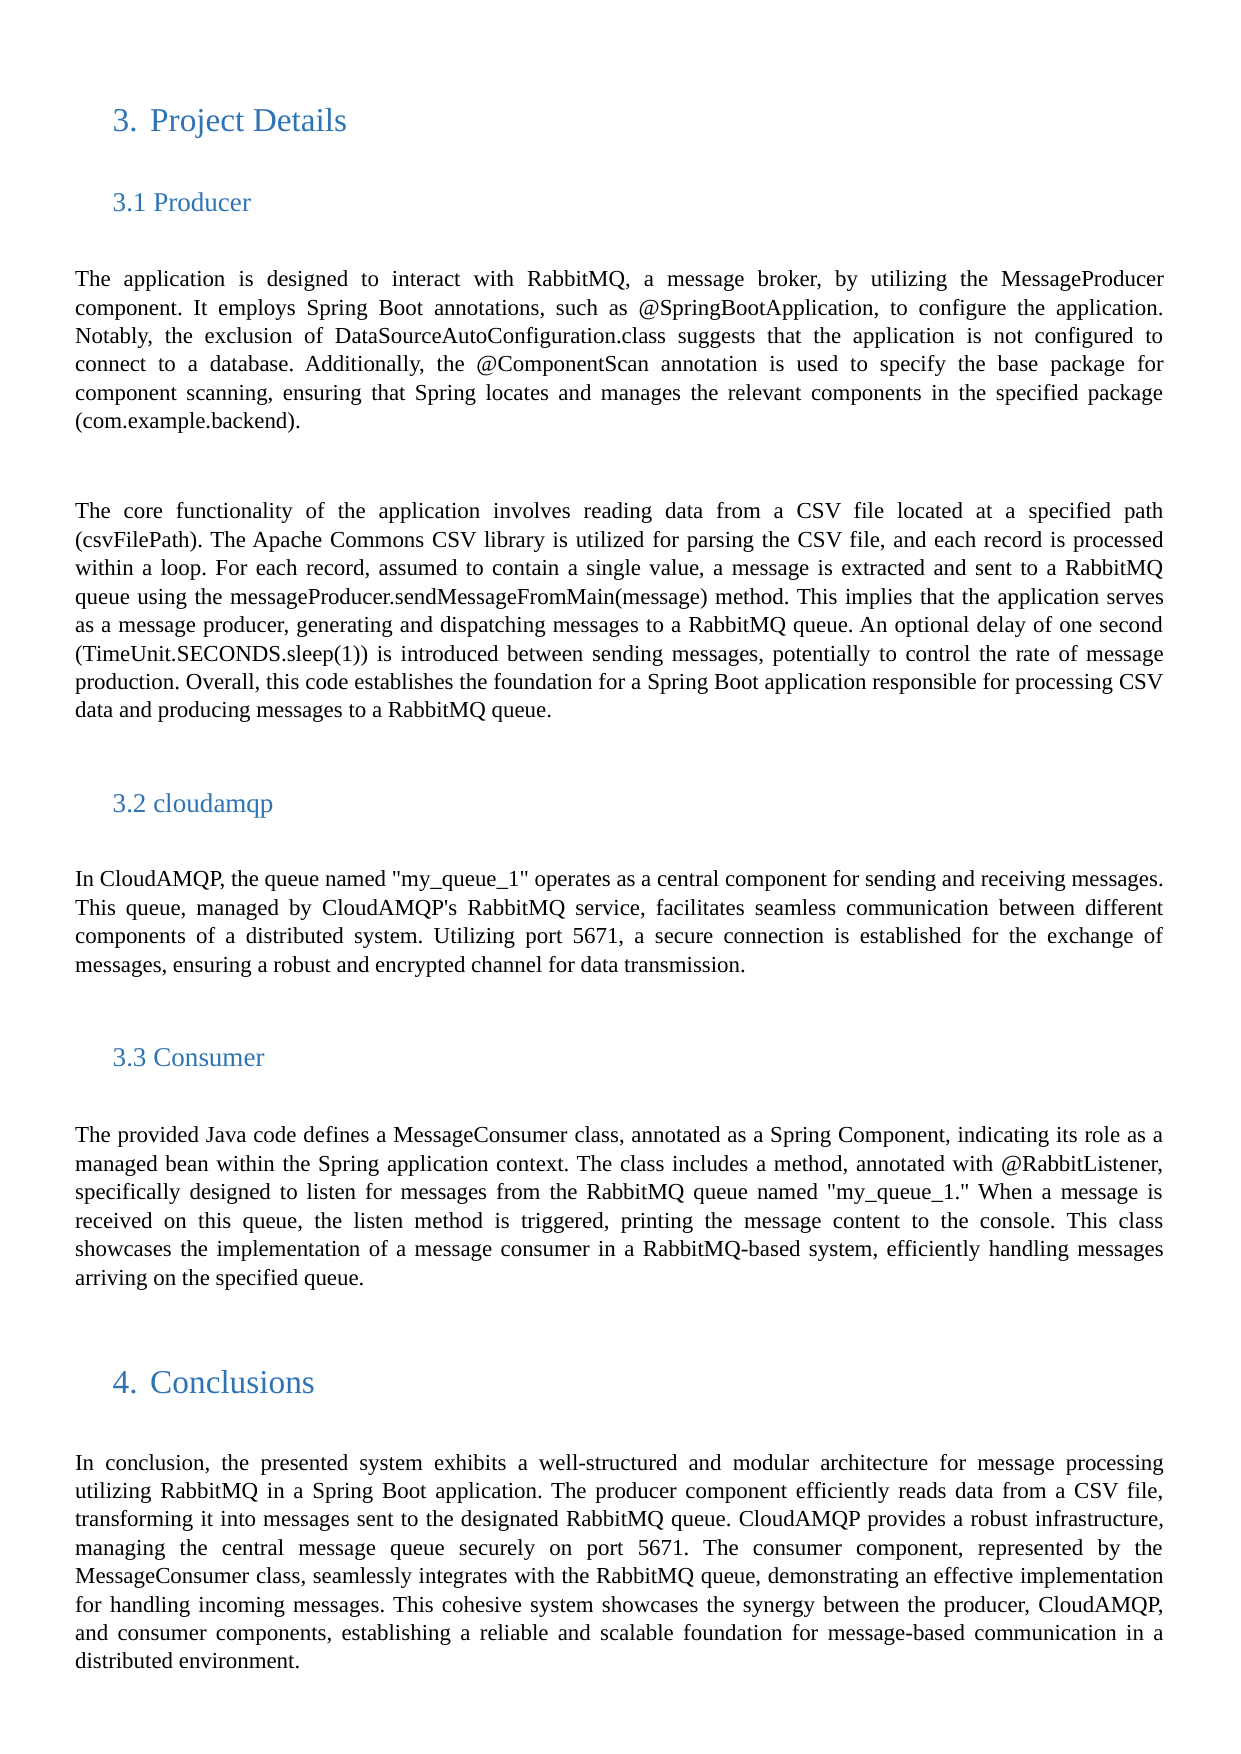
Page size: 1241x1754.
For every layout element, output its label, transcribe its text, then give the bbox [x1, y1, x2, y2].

text The provided Java code defines a MessageConsumer class, annotated as a Spring Component, indicating its role as a managed bean within the Spring application context. The class includes a method, annotated with @RabbitListener, specifically designed to listen for messages from the RabbitMQ queue named "my_queue_1." When a message is received on this queue, the listen method is triggered, printing the message content to the console. This class showcases the implementation of a message consumer in a RabbitMQ-based system, efficiently handling messages arriving on the specified queue. [75, 1121, 1165, 1290]
text In CloudAMQP, the queue named "my_queue_1" operates as a central component for sending and receiving messages. This queue, managed by CloudAMQP's RabbitMQ service, facilitates seamless communication between different components of a distributed system. Utilizing port 5671, a secure connection is established for the exchange of messages, ensuring a robust and encrypted channel for data transmission. [75, 865, 1165, 977]
text In conclusion, the presented system exhibits a well-structured and modular architecture for message processing utilizing RabbitMQ in a Spring Boot application. The producer component efficiently reads data from a CSV file, transforming it into messages sent to the designated RabbitMQ queue. CloudAMQP provides a robust infrastructure, managing the central message queue securely on port 5671. The consumer component, represented by the MessageConsumer class, seamlessly integrates with the RabbitMQ queue, demonstrating an effective implementation for handling incoming messages. This cohesive system showcases the synergy between the producer, CloudAMQP, and consumer components, establishing a reliable and scalable foundation for message-based communication in a distributed environment. [75, 1448, 1165, 1674]
text The core functionality of the application involves reading data from a CSV file located at a specified path (csvFilePath). The Apache Commons CSV library is utilized for parsing the CSV file, and each record is processed within a loop. For each record, assumed to contain a single value, a message is extracted and sent to a RabbitMQ queue using the messageProducer.sendMessageFromMain(message) method. This implies that the application serves as a message producer, generating and dispatching messages to a RabbitMQ queue. An optional delay of one second (TimeUnit.SECONDS.sleep(1)) is introduced between sending messages, potentially to control the rate of message production. Overall, this code establishes the foundation for a Spring Boot application responsible for processing CSV data and producing messages to a RabbitMQ queue. [75, 497, 1165, 723]
subtitle Consumer [112, 1041, 1165, 1072]
subtitle Producer [112, 186, 1165, 218]
text The application is designed to interact with RabbitMQ, a message broker, by utilizing the MessageProducer component. It employs Spring Boot annotations, such as @SpringBootApplication, to configure the application. Notably, the exclusion of DataSourceAutoConfiguration.class suggests that the application is not configured to connect to a database. Additionally, the @ComponentScan annotation is used to specify the base package for component scanning, ensuring that Spring locates and manages the relevant components in the specified package (com.example.backend). [75, 265, 1165, 434]
subtitle Conclusions [112, 1362, 1165, 1400]
subtitle Project Details [112, 100, 1165, 138]
subtitle cloudamqp [112, 787, 1165, 818]
